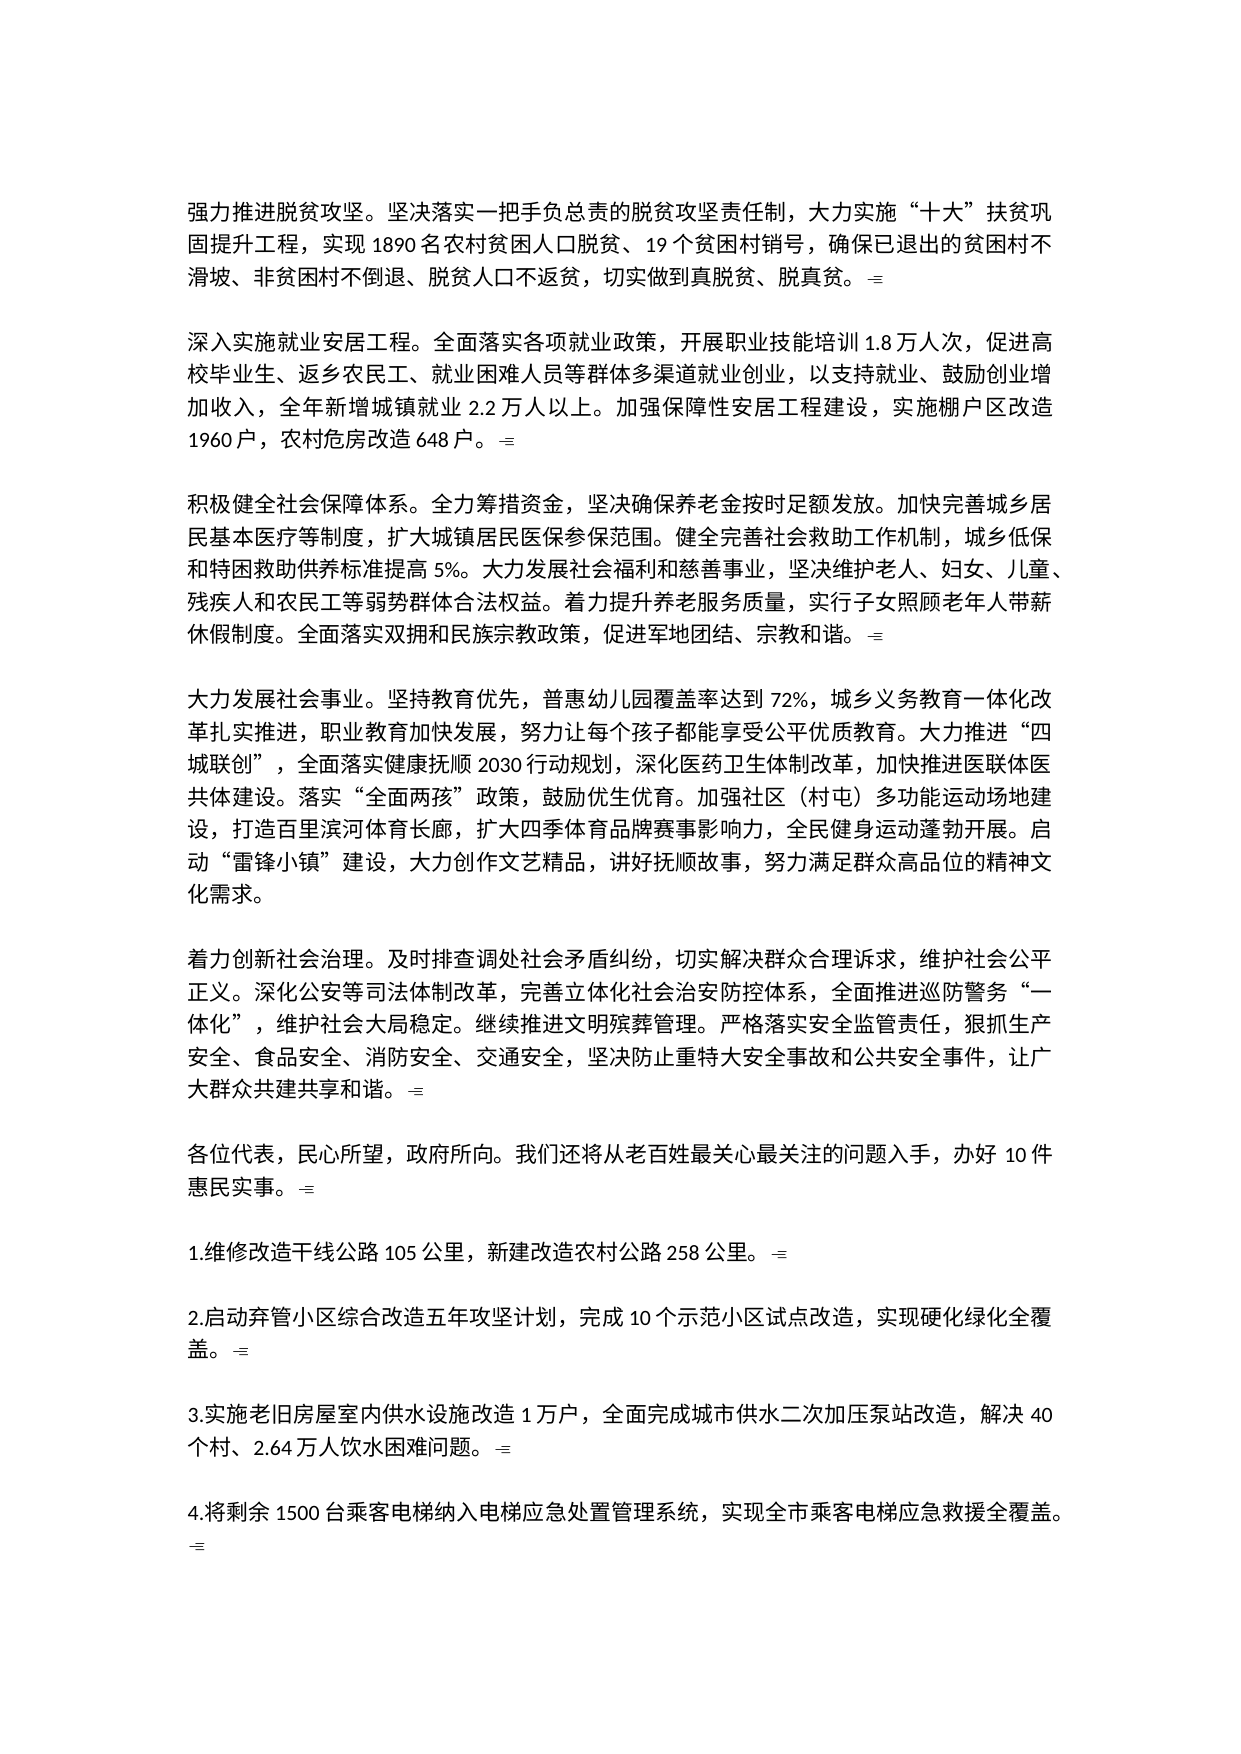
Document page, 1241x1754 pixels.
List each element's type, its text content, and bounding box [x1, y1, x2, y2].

text 3.实施老旧房屋室内供水设施改造1万户，全面完成城市供水二次加压泵站改造，解决40个村、2.64万人饮水困难问题。 [187, 1397, 1053, 1462]
text 着力创新社会治理。及时排查调处社会矛盾纠纷，切实解决群众合理诉求，维护社会公平正义。深化公安等司法体制改革，完善立体化社会治安防控体系，全面推进巡防警务“一体化”，维护社会大局稳定。继续推进文明殡葬管理。严格落实安全监管责任，狠抓生产安全、食品安全、消防安全、交通安全，坚决防止重特大安全事故和公共安全事件，让广大群众共建共享和谐。 [187, 942, 1053, 1104]
text 各位代表，民心所望，政府所向。我们还将从老百姓最关心最关注的问题入手，办好10件惠民实事。 [187, 1137, 1053, 1202]
text 深入实施就业安居工程。全面落实各项就业政策，开展职业技能培训1.8万人次，促进高校毕业生、返乡农民工、就业困难人员等群体多渠道就业创业，以支持就业、鼓励创业增加收入，全年新增城镇就业2.2万人以上。加强保障性安居工程建设，实施棚户区改造1960户，农村危房改造648户。 [187, 324, 1053, 454]
text 4.将剩余1500台乘客电梯纳入电梯应急处置管理系统，实现全市乘客电梯应急救援全覆盖。 [187, 1494, 1053, 1559]
text 强力推进脱贫攻坚。坚决落实一把手负总责的脱贫攻坚责任制，大力实施“十大”扶贫巩固提升工程，实现1890名农村贫困人口脱贫、19个贫困村销号，确保已退出的贫困村不滑坡、非贫困村不倒退、脱贫人口不返贫，切实做到真脱贫、脱真贫。 [187, 194, 1053, 292]
text 1.维修改造干线公路105公里，新建改造农村公路258公里。 [187, 1234, 1053, 1267]
text 2.启动弃管小区综合改造五年攻坚计划，完成10个示范小区试点改造，实现硬化绿化全覆盖。 [187, 1299, 1053, 1364]
text 积极健全社会保障体系。全力筹措资金，坚决确保养老金按时足额发放。加快完善城乡居民基本医疗等制度，扩大城镇居民医保参保范围。健全完善社会救助工作机制，城乡低保和特困救助供养标准提高5%。大力发展社会福利和慈善事业，坚决维护老人、妇女、儿童、残疾人和农民工等弱势群体合法权益。着力提升养老服务质量，实行子女照顾老年人带薪休假制度。全面落实双拥和民族宗教政策，促进军地团结、宗教和谐。 [187, 487, 1053, 649]
text 大力发展社会事业。坚持教育优先，普惠幼儿园覆盖率达到72%，城乡义务教育一体化改革扎实推进，职业教育加快发展，努力让每个孩子都能享受公平优质教育。大力推进“四城联创”，全面落实健康抚顺2030行动规划，深化医药卫生体制改革，加快推进医联体医共体建设。落实“全面两孩”政策，鼓励优生优育。加强社区（村屯）多功能运动场地建设，打造百里滨河体育长廊，扩大四季体育品牌赛事影响力，全民健身运动蓬勃开展。启动“雷锋小镇”建设，大力创作文艺精品，讲好抚顺故事，努力满足群众高品位的精神文化需求。 [187, 682, 1053, 909]
